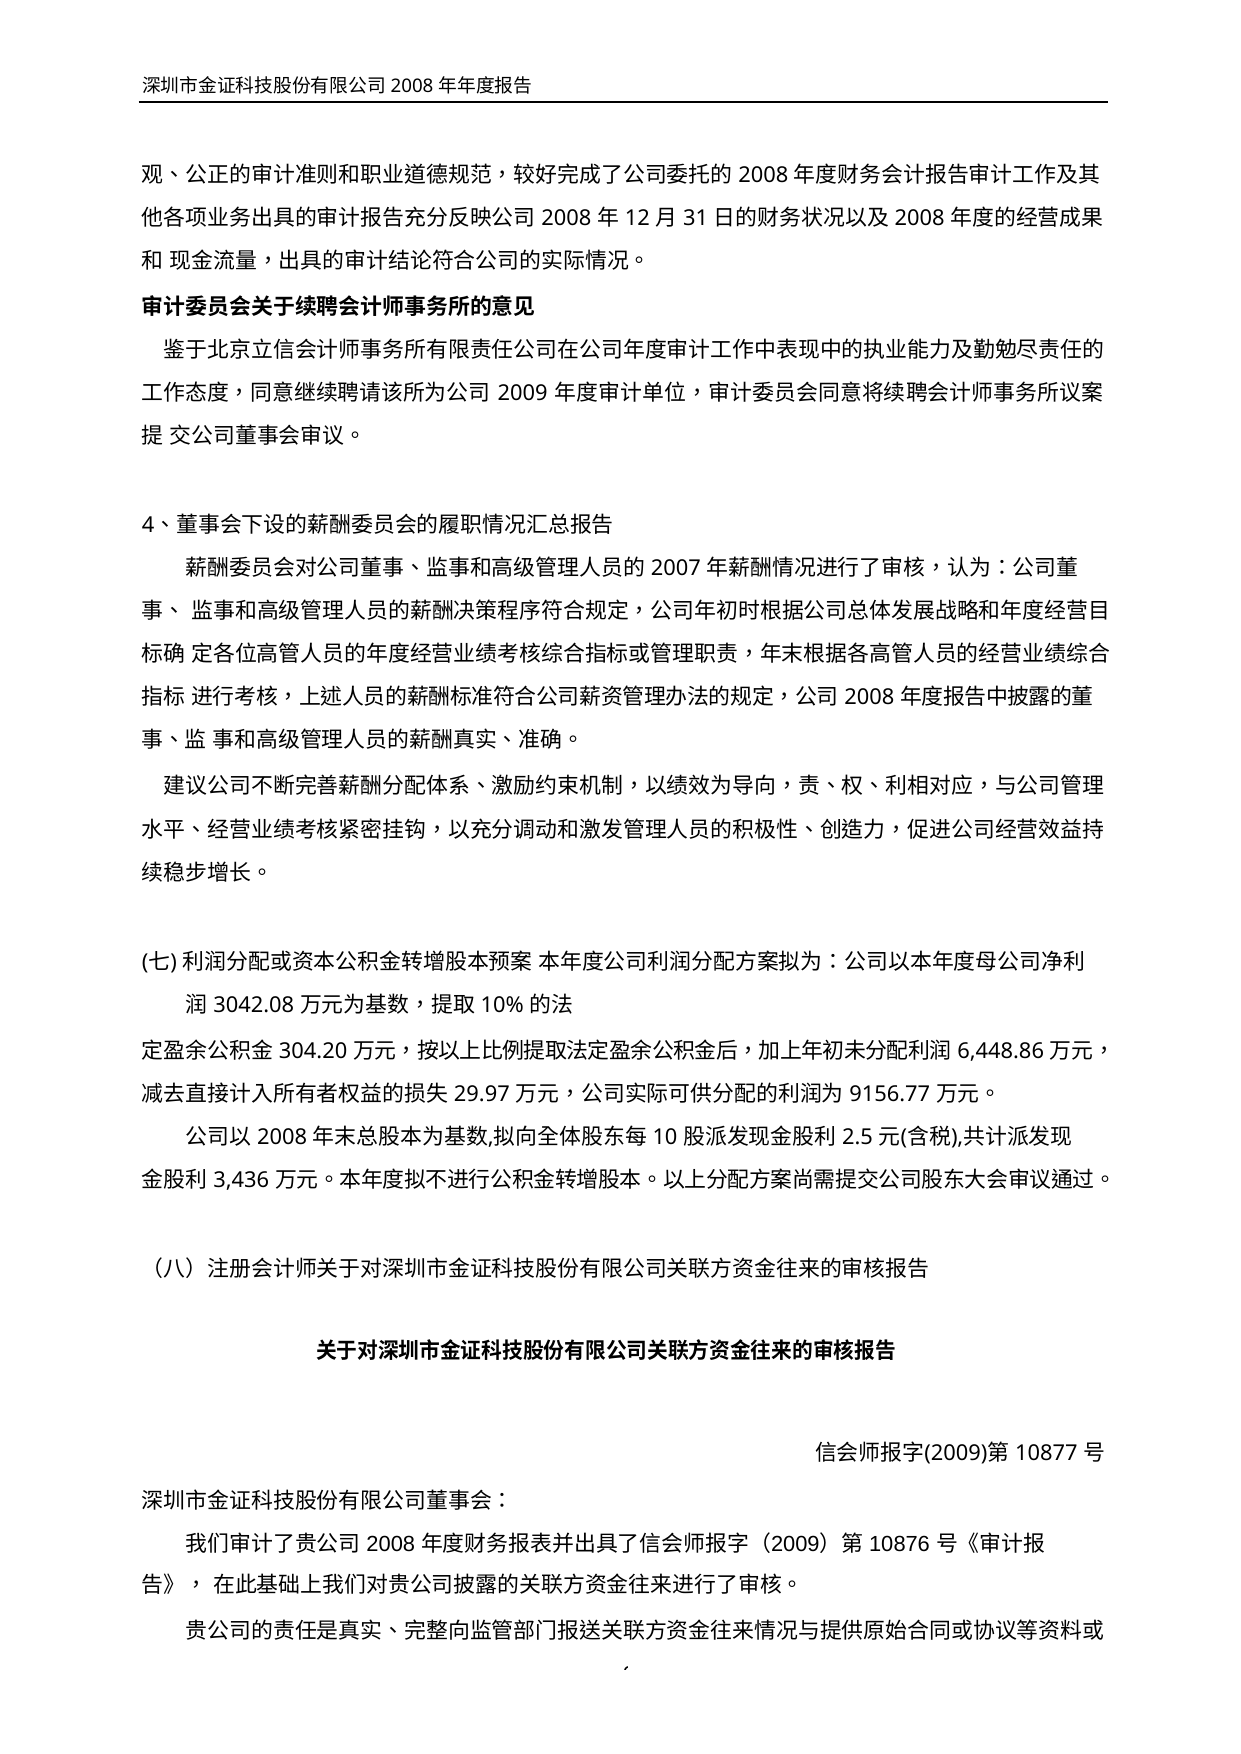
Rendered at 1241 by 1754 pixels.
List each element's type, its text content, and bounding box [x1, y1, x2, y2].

text 信会师报字(2009)第 10877 号 [127, 1437, 1105, 1467]
text 金股利 3,436 万元。本年度拟不进行公积金转增股本。以上分配方案尚需提交公司股东大会审议通过。 [142, 1164, 1128, 1194]
text 观、公正的审计准则和职业道德规范，较好完成了公司委托的 2008 年度财务会计报告审计工作及其 [142, 159, 1117, 189]
text （八）注册会计师关于对深圳市金证科技股份有限公司关联方资金往来的审核报告 关于对深圳市金证科技股份有限公司关联方资金往来的审核报告 [142, 1252, 931, 1364]
text 他各项业务出具的审计报告充分反映公司 2008 年 12 月 31 日的财务状况以及 2008 年度的经营成果和 现金流量，出具的审计结论符合公司的实际情况。 [142, 202, 1117, 275]
text 建议公司不断完善薪酬分配体系、激励约束机制，以绩效为导向，责、权、利相对应，与公司管理 水平、经营业绩考核紧密挂钩，以充分调动和激发管理人员的积极性、创造力，促进公司经营效益持 续稳步增长。 [142, 771, 1105, 887]
text 薪酬委员会对公司董事、监事和高级管理人员的 2007 年薪酬情况进行了审核，认为：公司董事、 监事和高级管理人员的薪酬决策程序符合规定，公司年初时根据公司总体发展战略和年度经营目标确 定各位高管人员的年度经营业绩考核综合指标或管理职责，年末根据各高管人员的经营业绩综合指标 进行考核，上述人员的薪酬标准符合公司薪资管理办法的规定，公司 2008 年度报告中披露的董事、监 事和高级管理人员的薪酬真实、准确。 [142, 552, 1117, 754]
text 深圳市金证科技股份有限公司董事会： [142, 1485, 1117, 1515]
text 定盈余公积金 304.20 万元，按以上比例提取法定盈余公积金后，加上年初未分配利润 6,448.86 万元， [142, 1035, 1117, 1065]
text 4、董事会下设的薪酬委员会的履职情况汇总报告 [142, 509, 1117, 539]
text 公司以 2008 年末总股本为基数,拟向全体股东每 10 股派发现金股利 2.5 元(含税),共计派发现 [185, 1121, 1117, 1151]
text 鉴于北京立信会计师事务所有限责任公司在公司年度审计工作中表现中的执业能力及勤勉尽责任的 工作态度，同意继续聘请该所为公司 2009 年度审计单位，审计委员会同意将续聘会计师事务所议案提 交公司董事会审议。 [142, 334, 1105, 450]
subtitle 审计委员会关于续聘会计师事务所的意见 [142, 291, 1117, 321]
text 我们审计了贵公司 2008 年度财务报表并出具了信会师报字（2009）第 10876 号《审计报告》， 在此基础上我们对贵公司披露的关联方资金往来进行了审核。 [142, 1528, 1109, 1599]
text (七) 利润分配或资本公积金转增股本预案 本年度公司利润分配方案拟为：公司以本年度母公司净利润 3042.08 万元为基数，提取 10% 的法 [142, 946, 1105, 1019]
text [142, 1615, 1106, 1644]
text 减去直接计入所有者权益的损失 29.97 万元，公司实际可供分配的利润为 9156.77 万元。 [142, 1078, 1117, 1108]
